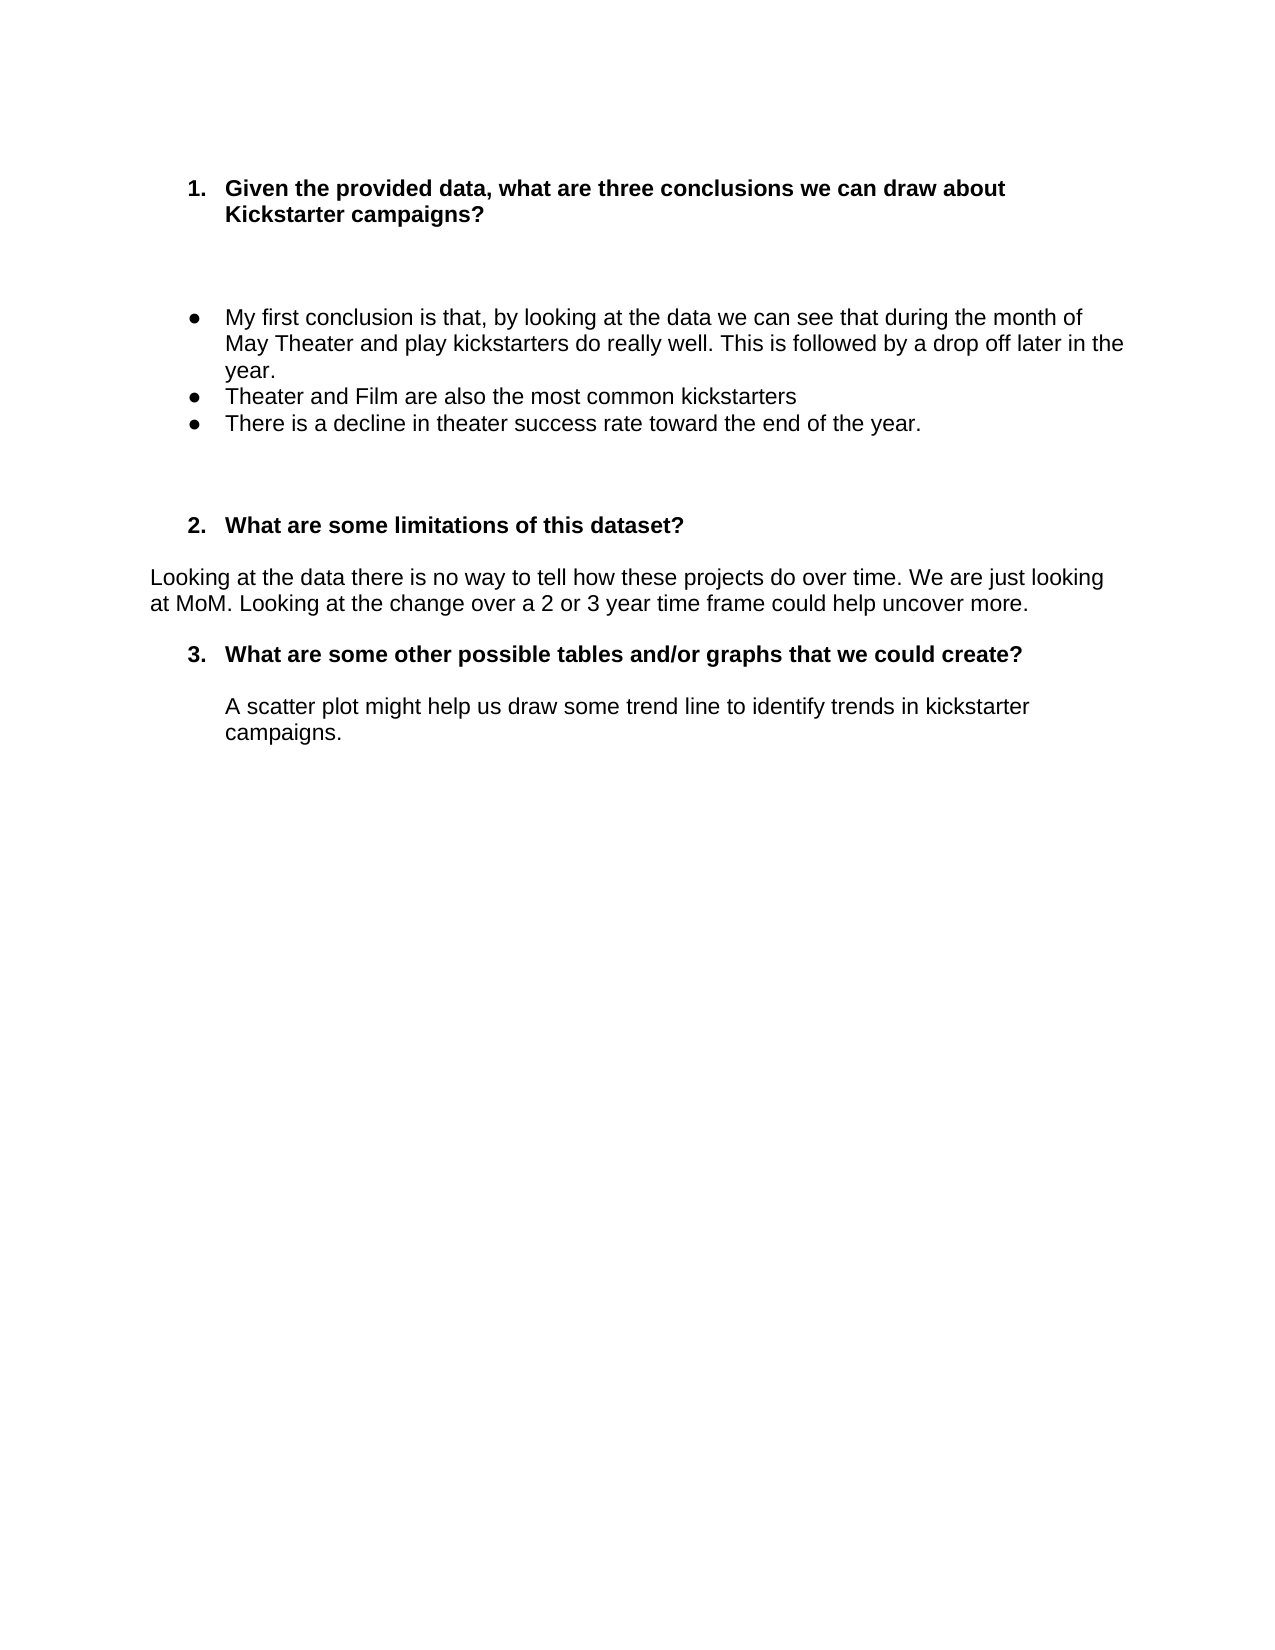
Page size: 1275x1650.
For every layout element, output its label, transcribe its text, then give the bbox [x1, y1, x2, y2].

list What are some limitations of this dataset? [187, 512, 1125, 538]
list Given the provided data, what are three conclusions we can draw about Kickstarter campaigns? [187, 175, 1125, 228]
list My first conclusion is that, by looking at the data we can see that during the month of May Theater and play kickstarters do really well. This is followed by a drop off later in the year. [187, 304, 1125, 383]
list Theater and Film are also the most common kickstarters [187, 383, 1125, 409]
list There is a decline in theater success rate toward the end of the year. [187, 409, 1125, 436]
list What are some other possible tables and/or graphs that we could create? [187, 641, 1125, 668]
text A scatter plot might help us draw some trend line to identify trends in kickstarter campaigns. [225, 693, 1125, 745]
text Looking at the data there is no way to tell how these projects do over time. We are just looking at MoM. Looking at the change over a 2 or 3 year time frame could help uncover more. [150, 563, 1125, 616]
